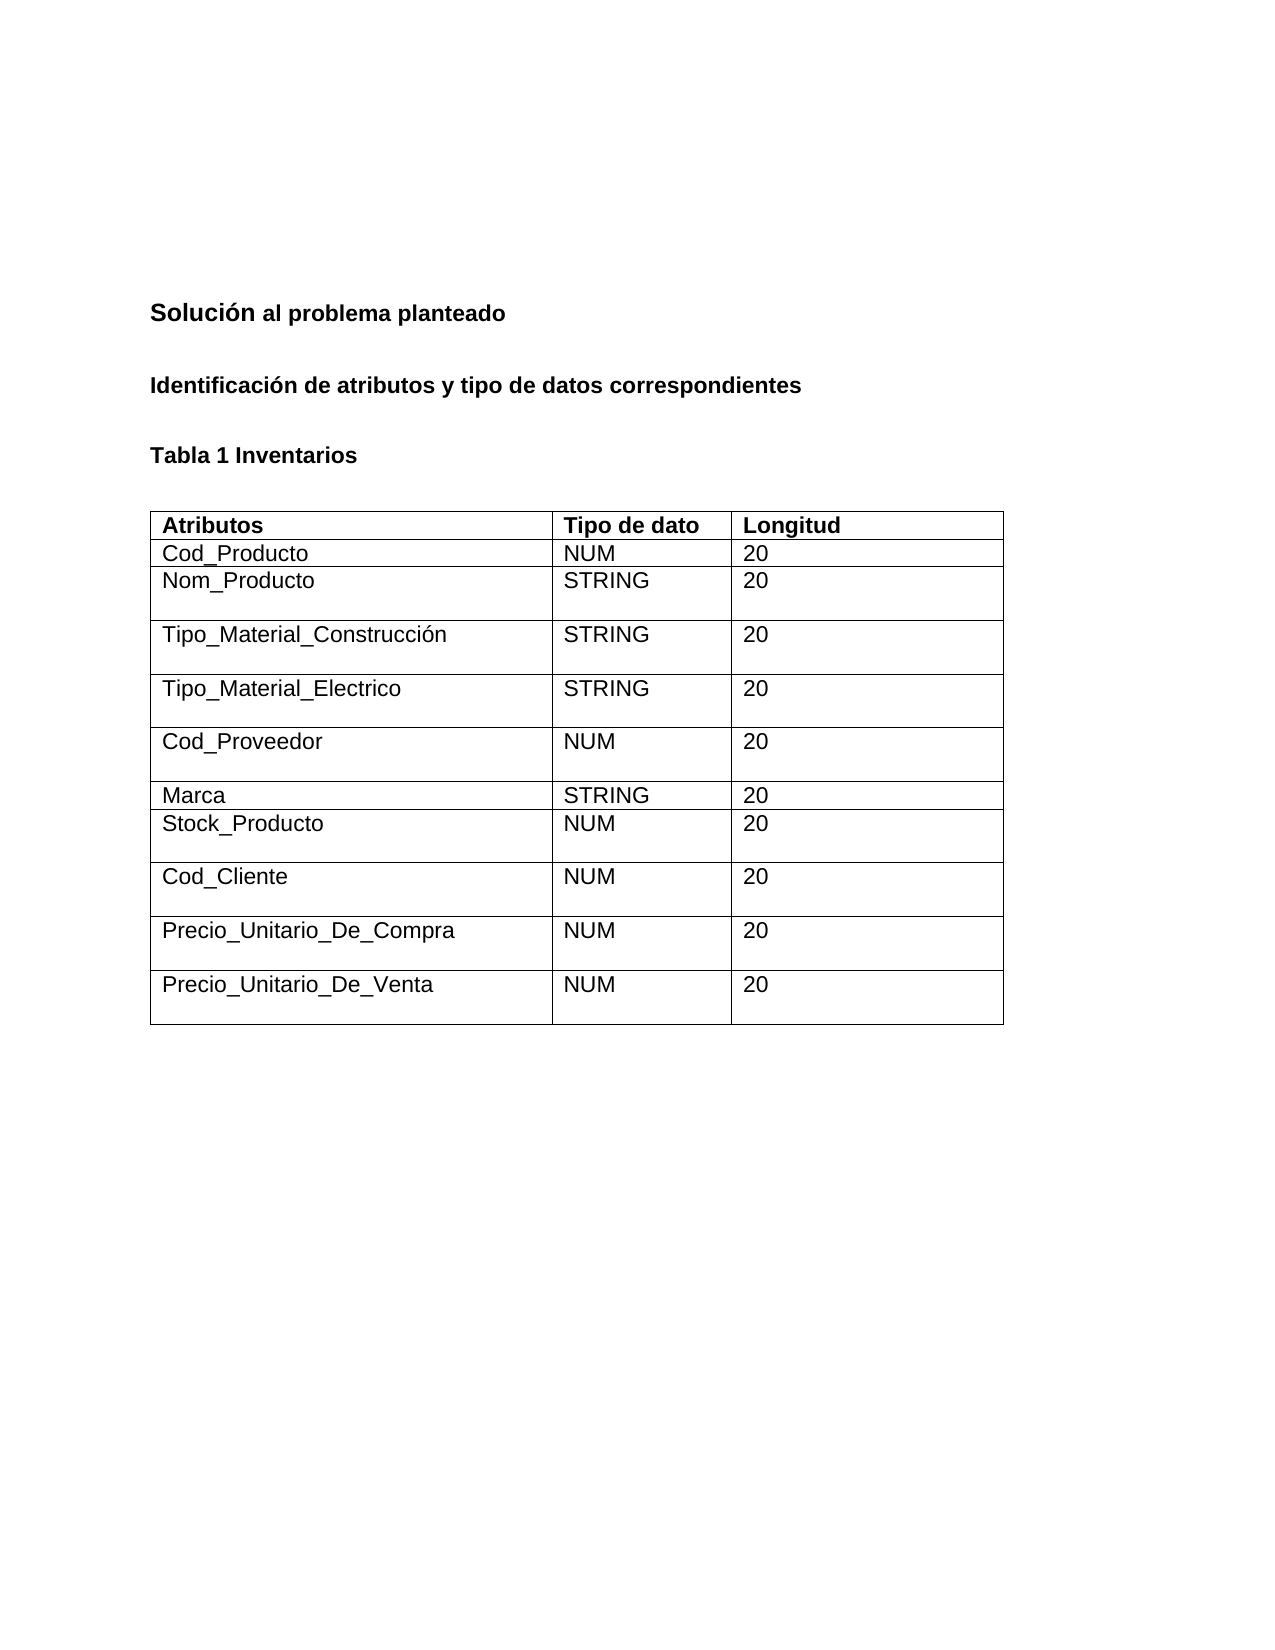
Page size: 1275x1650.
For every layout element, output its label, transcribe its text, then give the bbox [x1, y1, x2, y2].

table_cell Stock_Producto [151, 810, 552, 862]
table_cell STRING [553, 675, 731, 727]
table_cell Cod_Cliente [151, 863, 552, 916]
table_cell Cod_Proveedor [151, 728, 552, 781]
table_cell 20 [732, 971, 1003, 1023]
table_cell 20 [732, 810, 1003, 862]
table_cell Tipo_Material_Construcción [151, 621, 552, 673]
table_cell STRING [553, 621, 731, 673]
table_cell STRING [553, 567, 731, 620]
table_cell 20 [732, 917, 1003, 970]
text Tabla 1 Inventarios [150, 442, 1125, 468]
table_cell NUM [553, 917, 731, 970]
table_cell 20 [732, 863, 1003, 916]
table_header Longitud [732, 512, 1003, 539]
text Identificación de atributos y tipo de datos correspondientes [150, 372, 1125, 399]
table_cell NUM [553, 863, 731, 916]
table_cell Precio_Unitario_De_Venta [151, 971, 552, 1023]
table_cell NUM [553, 540, 731, 566]
table_header Tipo de dato [553, 512, 731, 539]
table_cell Nom_Producto [151, 567, 552, 620]
table_header Atributos [151, 512, 552, 539]
text Solución al problema planteado [150, 298, 1125, 327]
table_cell Marca [151, 782, 552, 808]
table_cell NUM [553, 810, 731, 862]
table_cell 20 [732, 675, 1003, 727]
table_cell 20 [732, 540, 1003, 566]
table_cell 20 [732, 567, 1003, 620]
table_cell Cod_Producto [151, 540, 552, 566]
table_cell Precio_Unitario_De_Compra [151, 917, 552, 970]
table_cell NUM [553, 728, 731, 781]
table_cell STRING [553, 782, 731, 808]
table_cell 20 [732, 782, 1003, 808]
table_cell 20 [732, 621, 1003, 673]
table_cell Tipo_Material_Electrico [151, 675, 552, 727]
table_cell 20 [732, 728, 1003, 781]
table_cell NUM [553, 971, 731, 1023]
